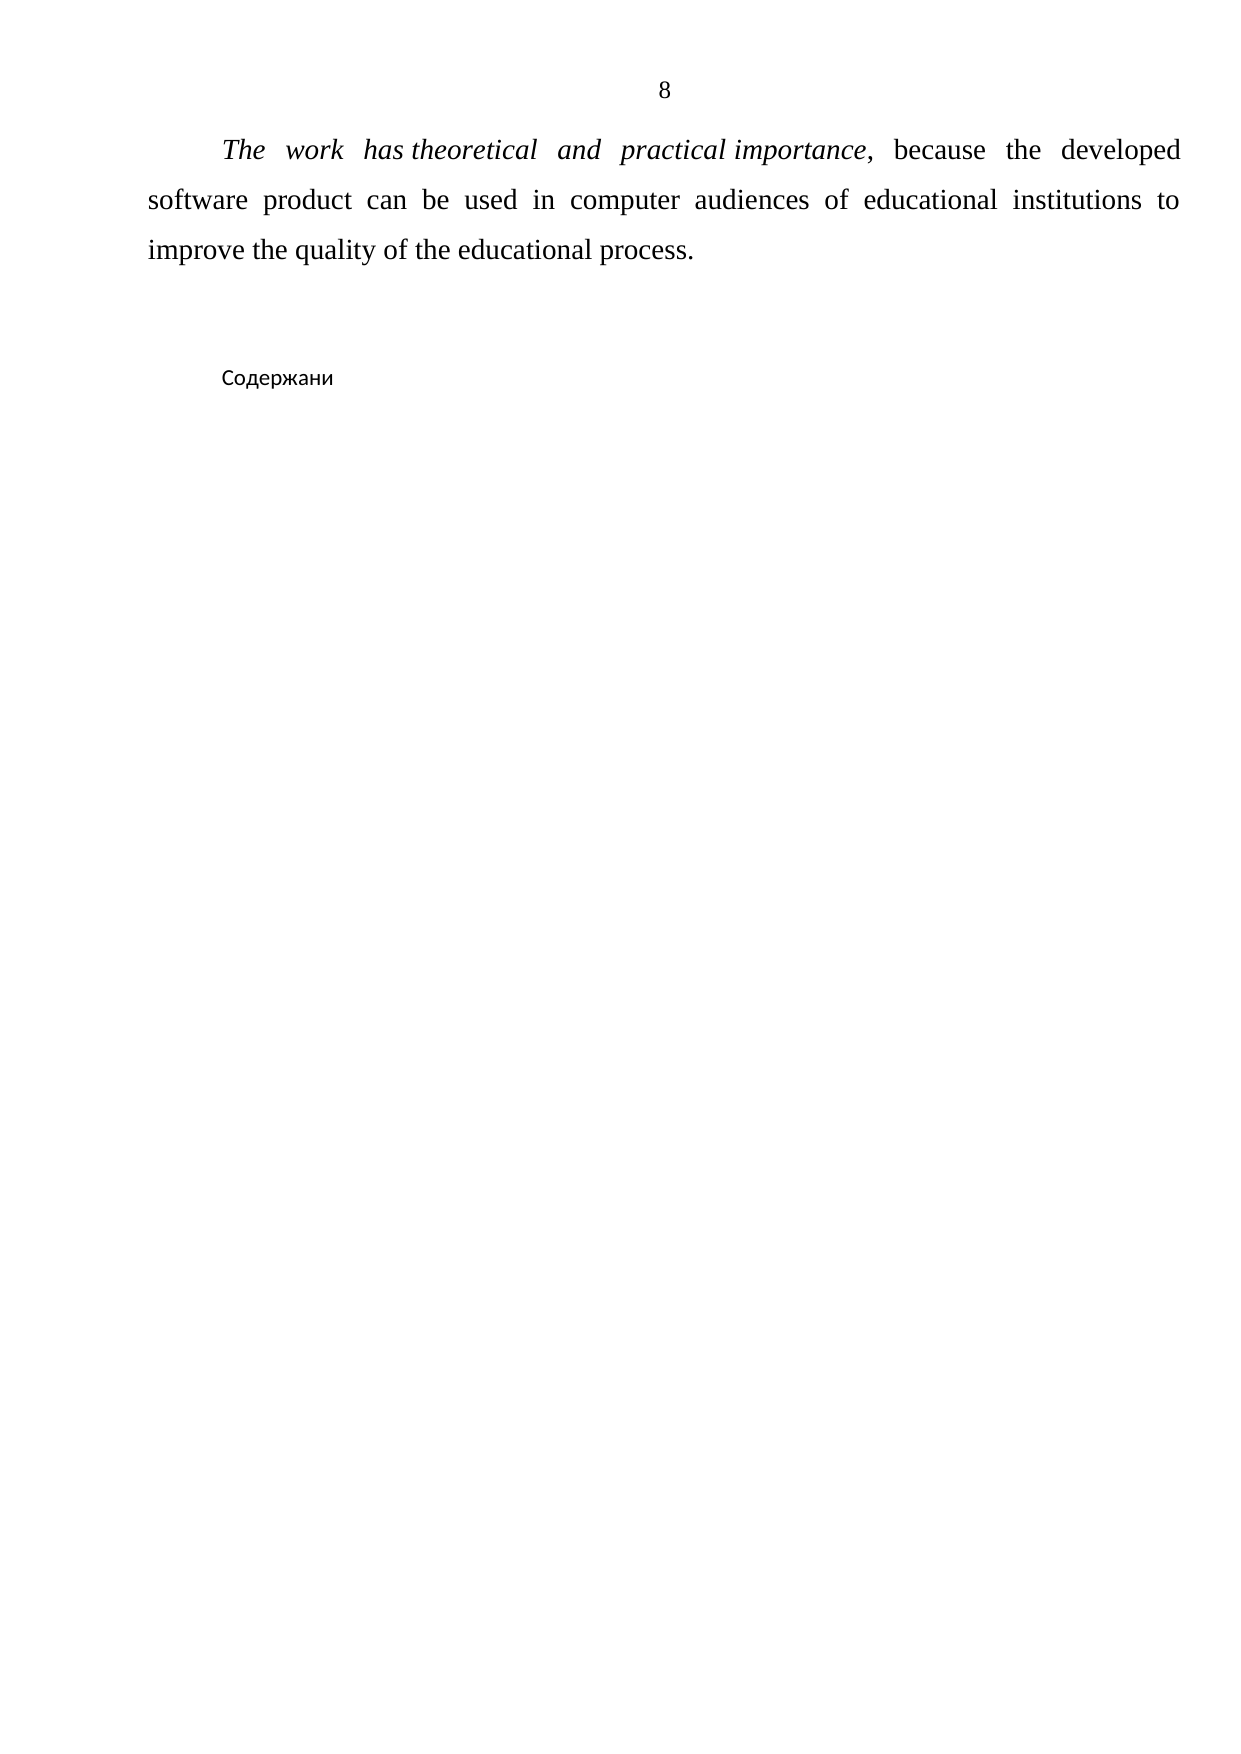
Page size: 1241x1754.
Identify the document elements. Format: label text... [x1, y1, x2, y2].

text The work has theoretical and practical importance, because the developed software product can be used in computer audiences of educational institutions to improve the quality of the educational process. [148, 132, 1181, 266]
